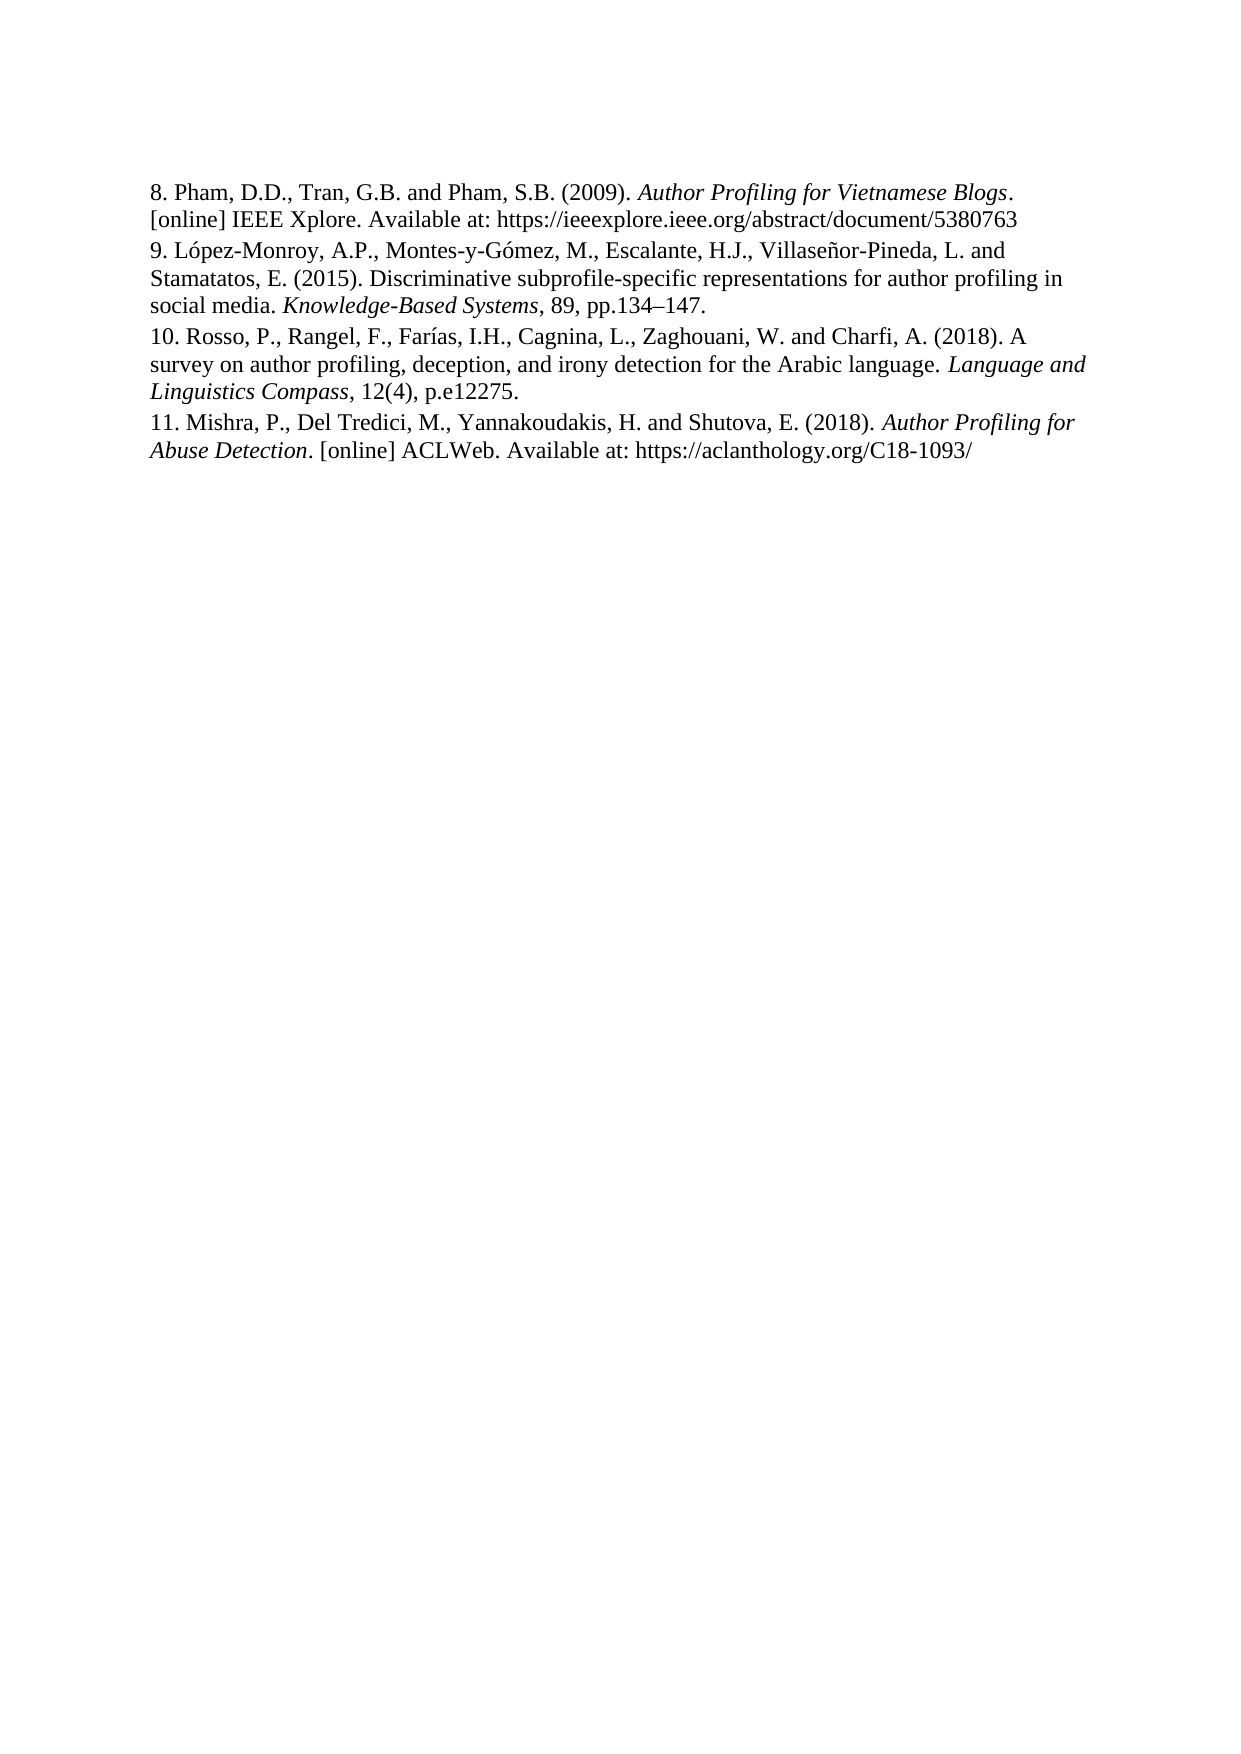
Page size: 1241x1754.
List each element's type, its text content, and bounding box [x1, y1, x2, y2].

text 8. Pham, D.D., Tran, G.B. and Pham, S.B. (2009). Author Profiling for Vietnamese Blogs. [online] IEEE Xplore. Available at: https://ieeexplore.ieee.org/abstract/document/5380763 [150, 178, 1090, 233]
text 9. López-Monroy, A.P., Montes-y-Gómez, M., Escalante, H.J., Villaseñor-Pineda, L. and Stamatatos, E. (2015). Discriminative subprofile-specific representations for author profiling in social media. Knowledge-Based Systems, 89, pp.134–147. [150, 236, 1090, 319]
text 11. Mishra, P., Del Tredici, M., Yannakoudakis, H. and Shutova, E. (2018). Author Profiling for Abuse Detection. [online] ACLWeb. Available at: https://aclanthology.org/C18-1093/ [150, 408, 1090, 463]
text 10. Rosso, P., Rangel, F., Farías, I.H., Cagnina, L., Zaghouani, W. and Charfi, A. (2018). A survey on author profiling, deception, and irony detection for the Arabic language. Language and Linguistics Compass, 12(4), p.e12275. [150, 322, 1090, 405]
